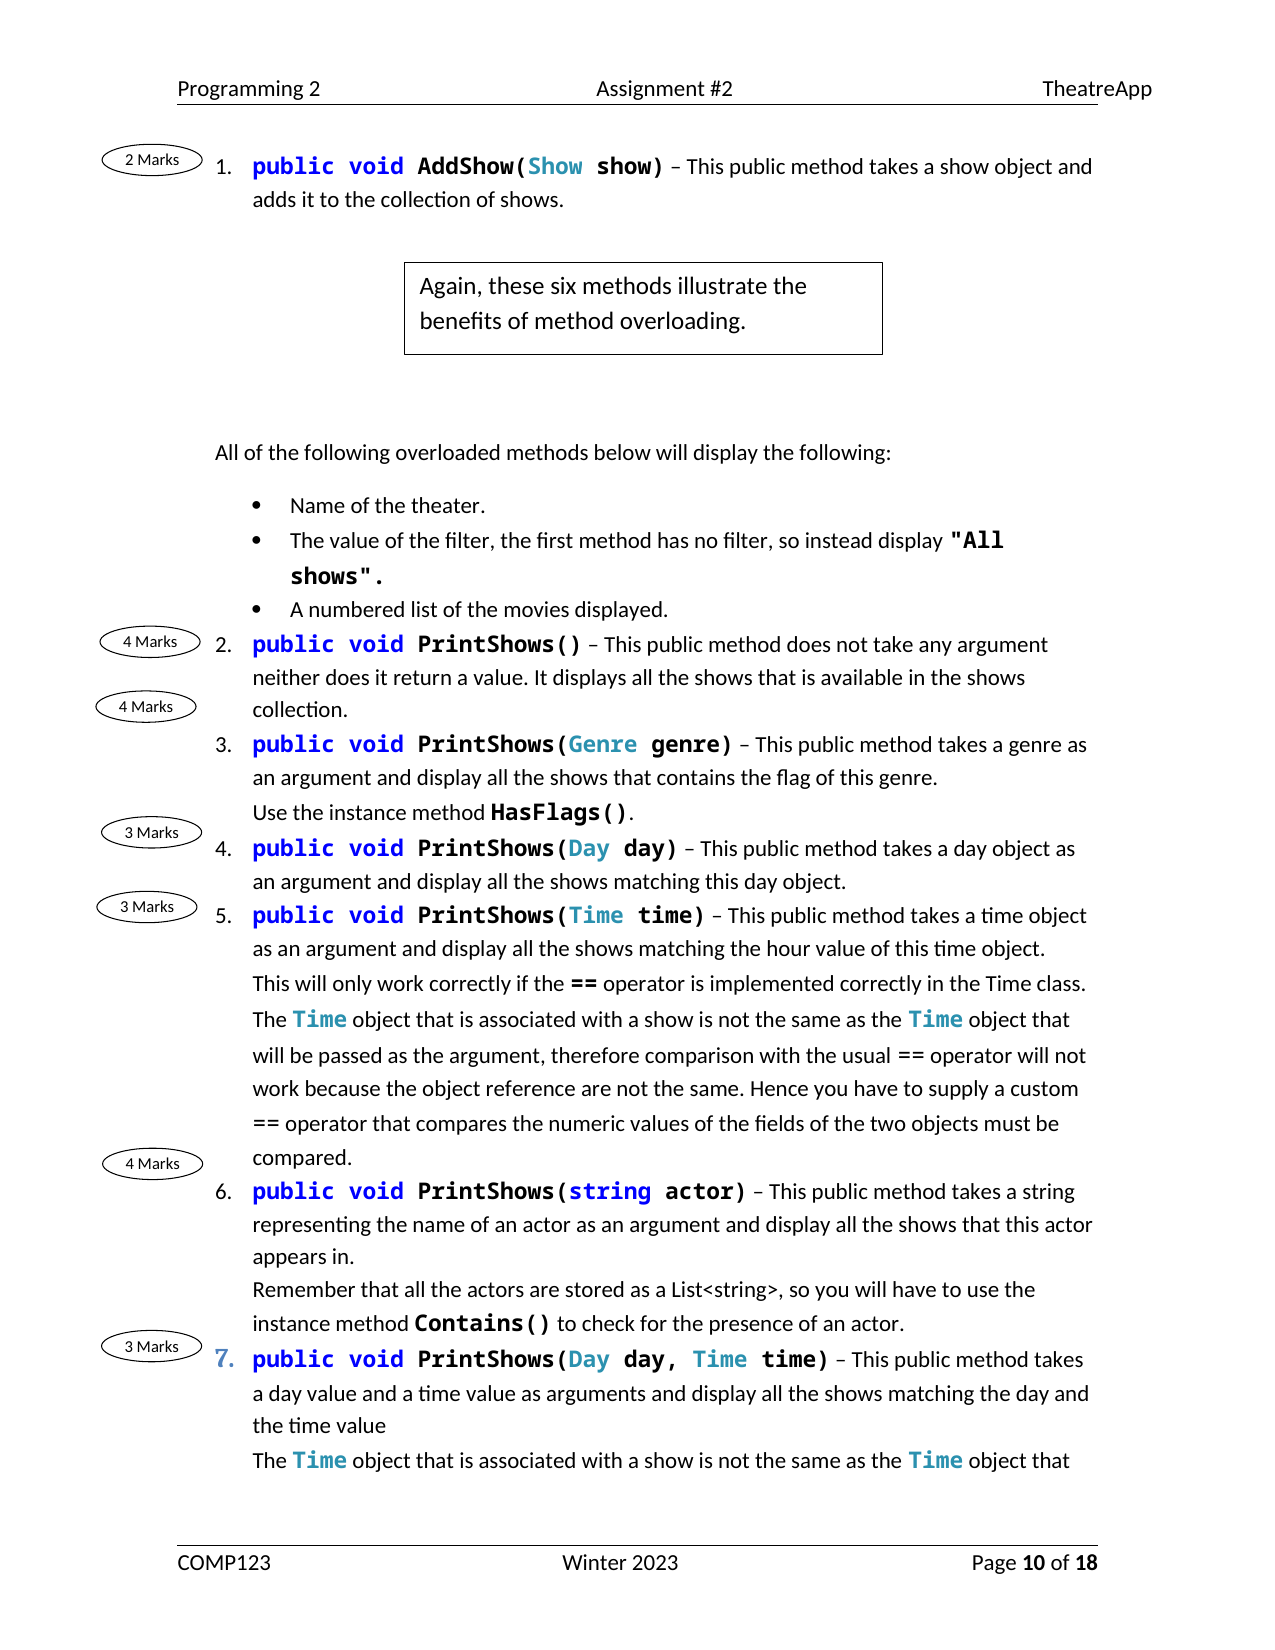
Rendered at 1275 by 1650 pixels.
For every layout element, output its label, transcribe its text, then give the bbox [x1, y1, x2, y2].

list public void PrintShows(Genre genre) – This public method takes a genre as an argument and display all the shows that contains the flag of this genre. Use the instance method HasFlags(). [215, 727, 1098, 827]
list public void PrintShows() – This public method does not take any argument neither does it return a value. It displays all the shows that is available in the shows collection. [215, 628, 1098, 723]
list The value of the filter, the first method has no filter, so instead display "All shows". [252, 524, 1098, 591]
list public void PrintShows(Time time) – This public method takes a time object as an argument and display all the shows matching the hour value of this time object. This will only work correctly if the == operator is implemented correctly in the Time class. The Time object that is associated with a show is not the same as the Time object that will be passed as the argument, therefore comparison with the usual == operator will not work because the object reference are not the same. Hence you have to supply a custom == operator that compares the numeric values of the fields of the two objects must be compared. [215, 899, 1098, 1171]
list Name of the theater. [252, 491, 1098, 519]
list public void AddShow(Show show) – This public method takes a show object and adds it to the collection of shows. [215, 150, 1098, 213]
list A numbered list of the movies displayed. [252, 596, 1098, 623]
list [215, 1343, 1098, 1475]
list public void PrintShows(string actor) – This public method takes a string representing the name of an actor as an argument and display all the shows that this actor appears in. Remember that all the actors are stored as a List<string>, so you will have to use the instance method Contains() to check for the presence of an actor. [215, 1175, 1098, 1339]
list public void PrintShows(Day day) – This public method takes a day object as an argument and display all the shows matching this day object. [215, 832, 1098, 895]
text All of the following overloaded methods below will display the following: [215, 438, 1098, 466]
